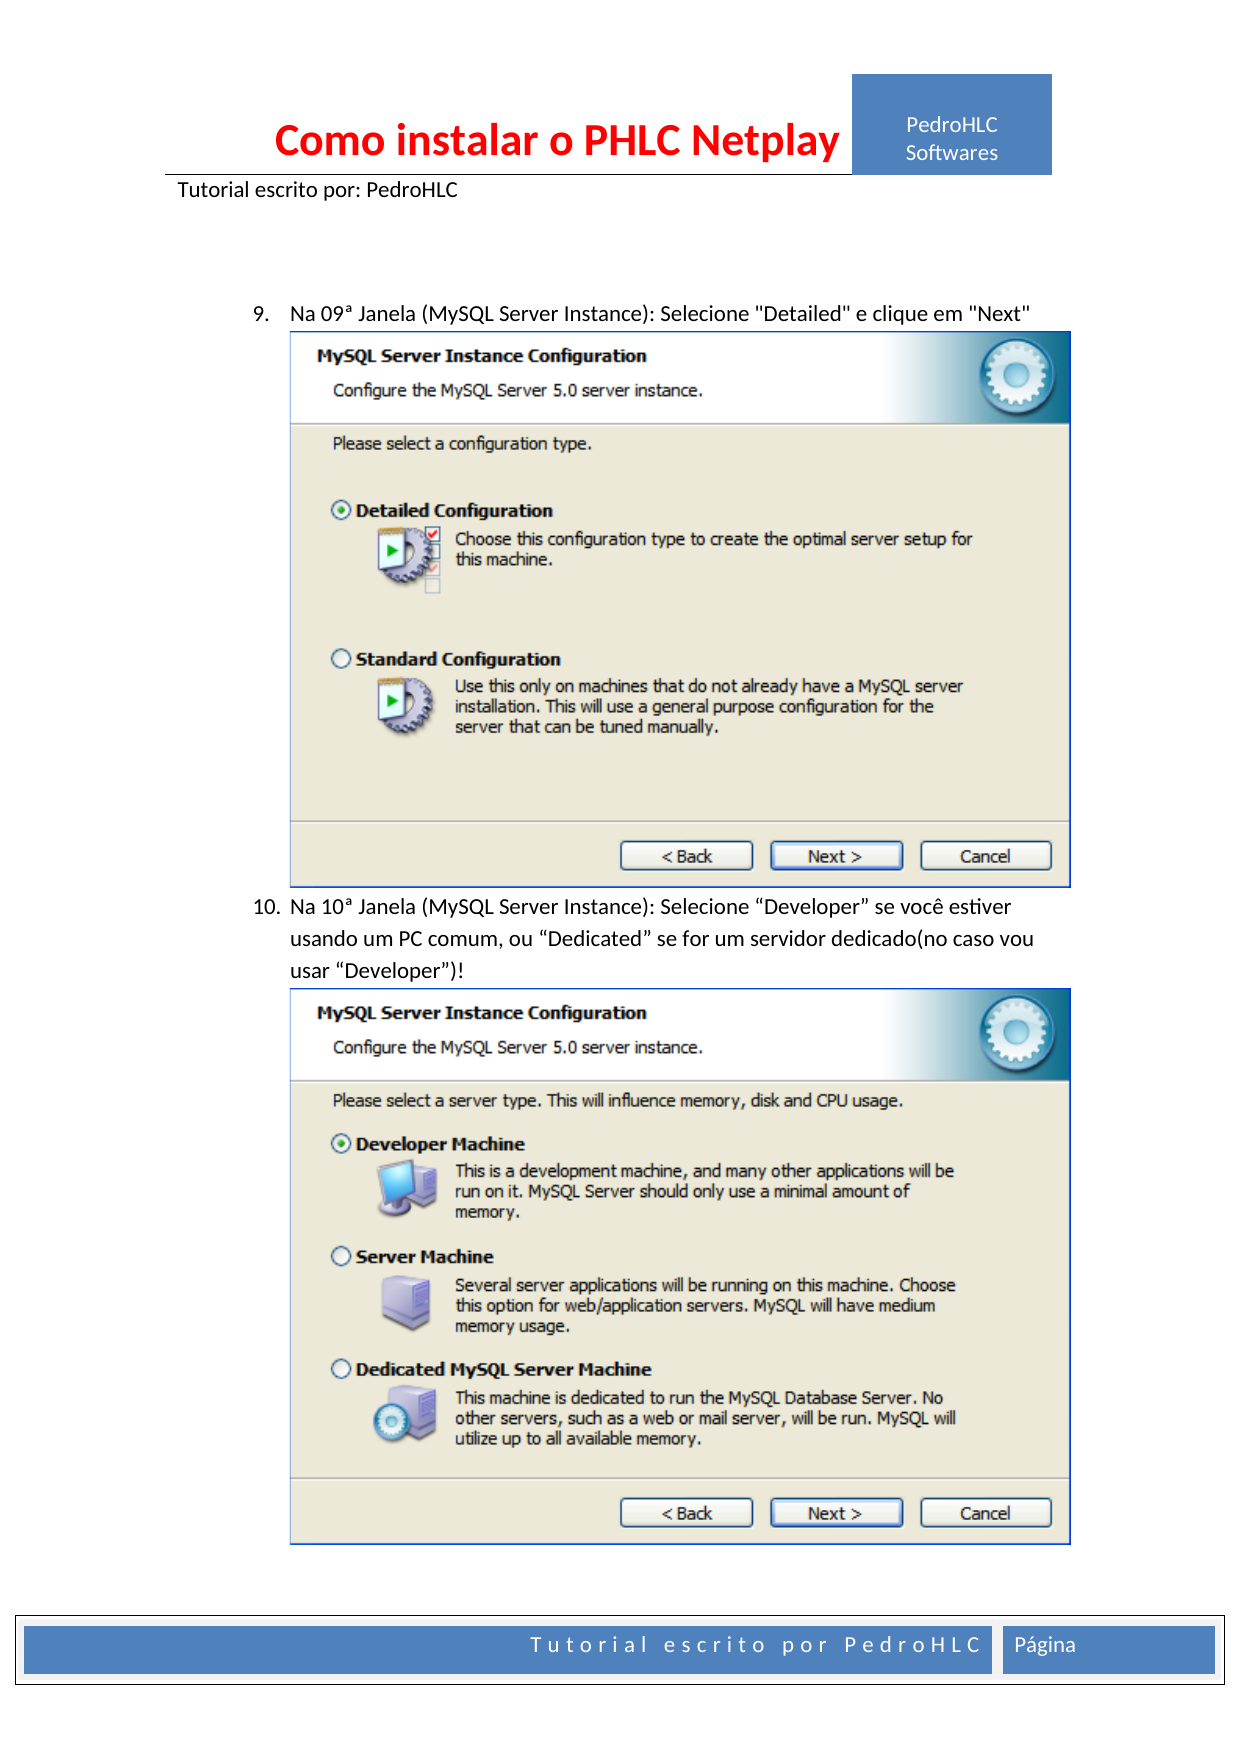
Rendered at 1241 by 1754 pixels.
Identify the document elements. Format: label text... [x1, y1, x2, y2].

list Na 09ª Janela (MySQL Server Instance): Selecione "Detailed" e clique em "Next" [252, 299, 1063, 327]
picture [289, 331, 1071, 888]
list Na 10ª Janela (MySQL Server Instance): Selecione “Developer” se você estiver usando um PC comum, ou “Dedicated” se for um servidor dedicado(no caso vou usar “Developer”)! [252, 892, 1063, 984]
picture [289, 988, 1071, 1545]
